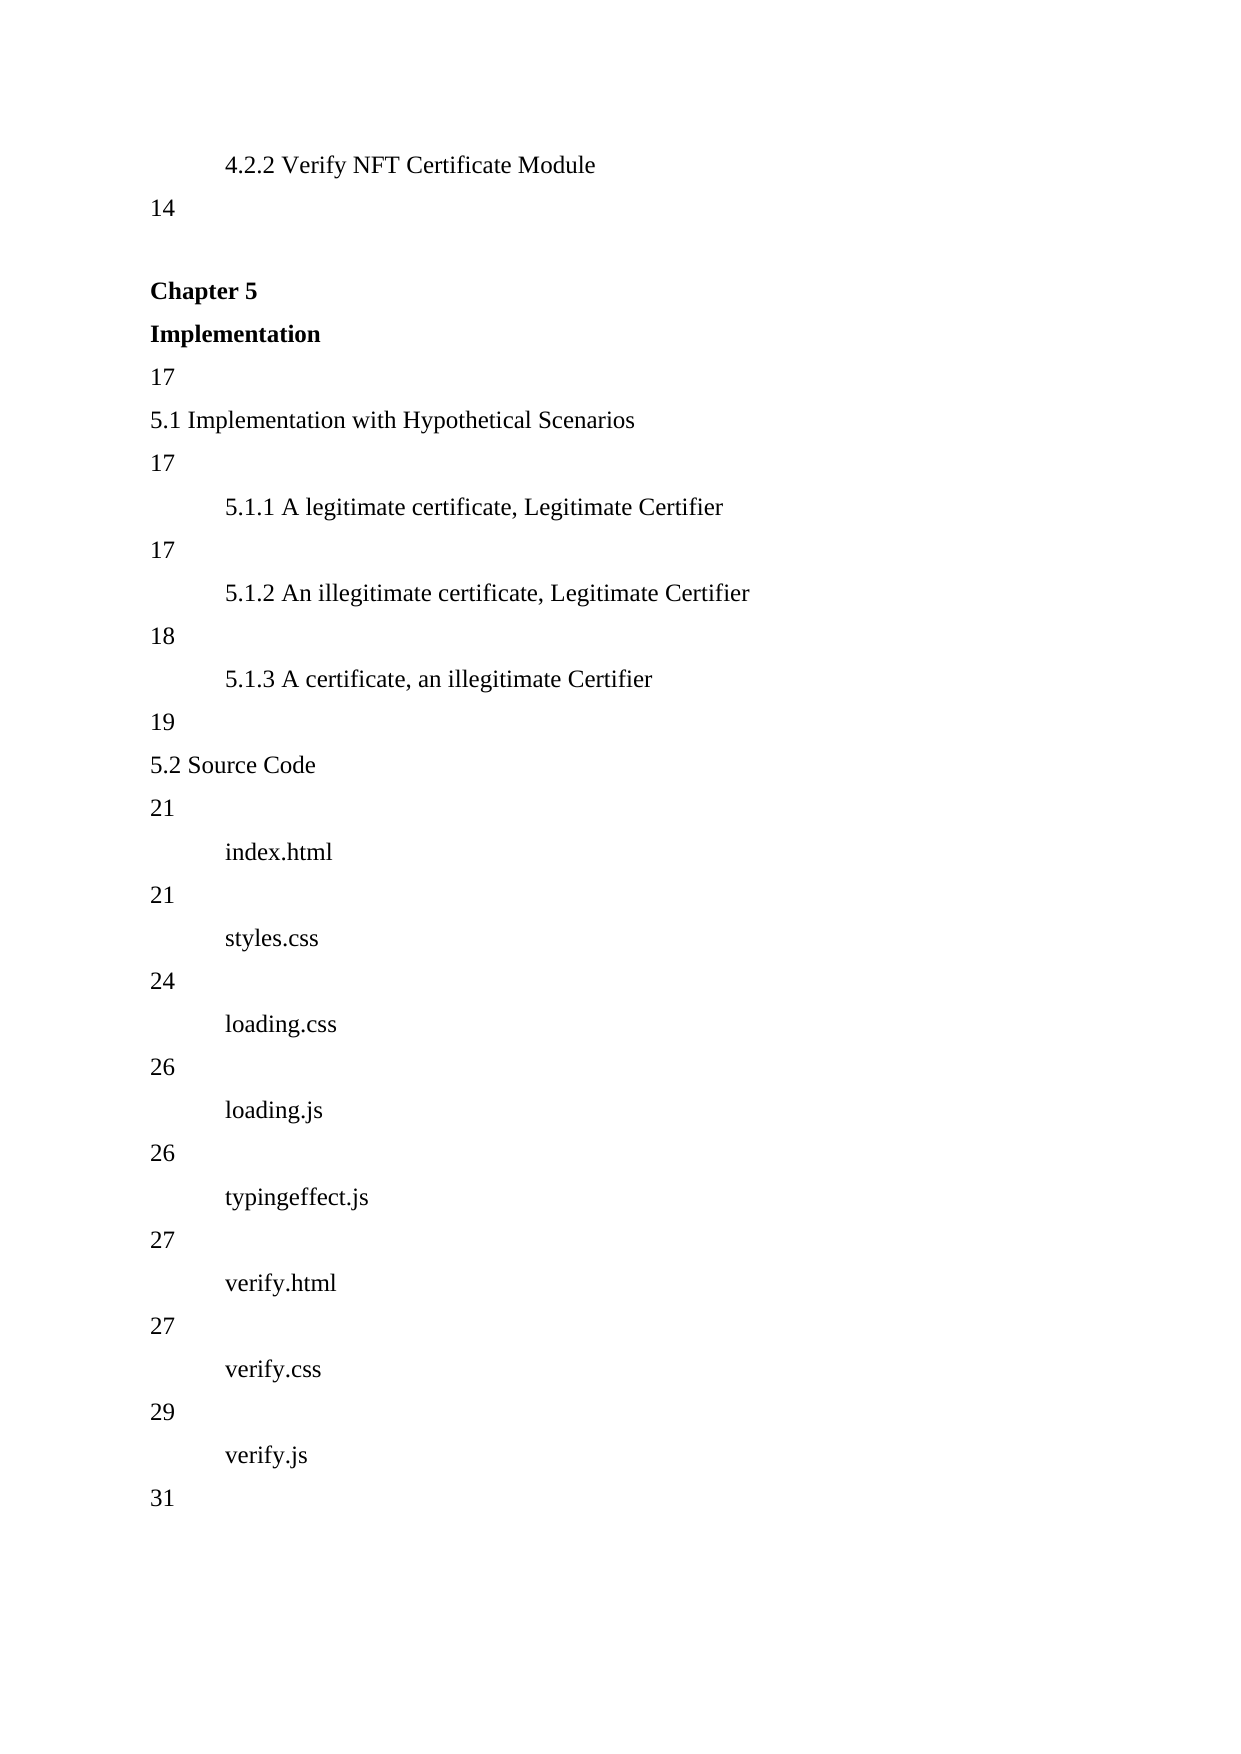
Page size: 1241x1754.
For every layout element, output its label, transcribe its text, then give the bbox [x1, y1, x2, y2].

text 5.2 Source Code 21 [150, 750, 1090, 822]
text 5.1.3 A certificate, an illegitimate Certifier 19 [150, 664, 1090, 736]
text 4.2.2 Verify NFT Certificate Module 14 [150, 150, 1090, 222]
text Implementation 17 [150, 319, 1090, 391]
text 5.1.1 A legitimate certificate, Legitimate Certifier 17 [150, 492, 1090, 563]
text Chapter 5 [150, 276, 1090, 305]
text verify.js 31 [150, 1440, 1090, 1512]
text loading.css 26 [150, 1009, 1090, 1081]
text verify.css 29 [150, 1354, 1090, 1426]
text 5.1 Implementation with Hypothetical Scenarios 17 [150, 405, 1090, 477]
text loading.js 26 [150, 1095, 1090, 1167]
text typingeffect.js 27 [150, 1182, 1090, 1253]
text verify.html 27 [150, 1268, 1090, 1340]
text 5.1.2 An illegitimate certificate, Legitimate Certifier 18 [150, 578, 1090, 650]
text index.html 21 [150, 837, 1090, 908]
text styles.css 24 [150, 923, 1090, 995]
